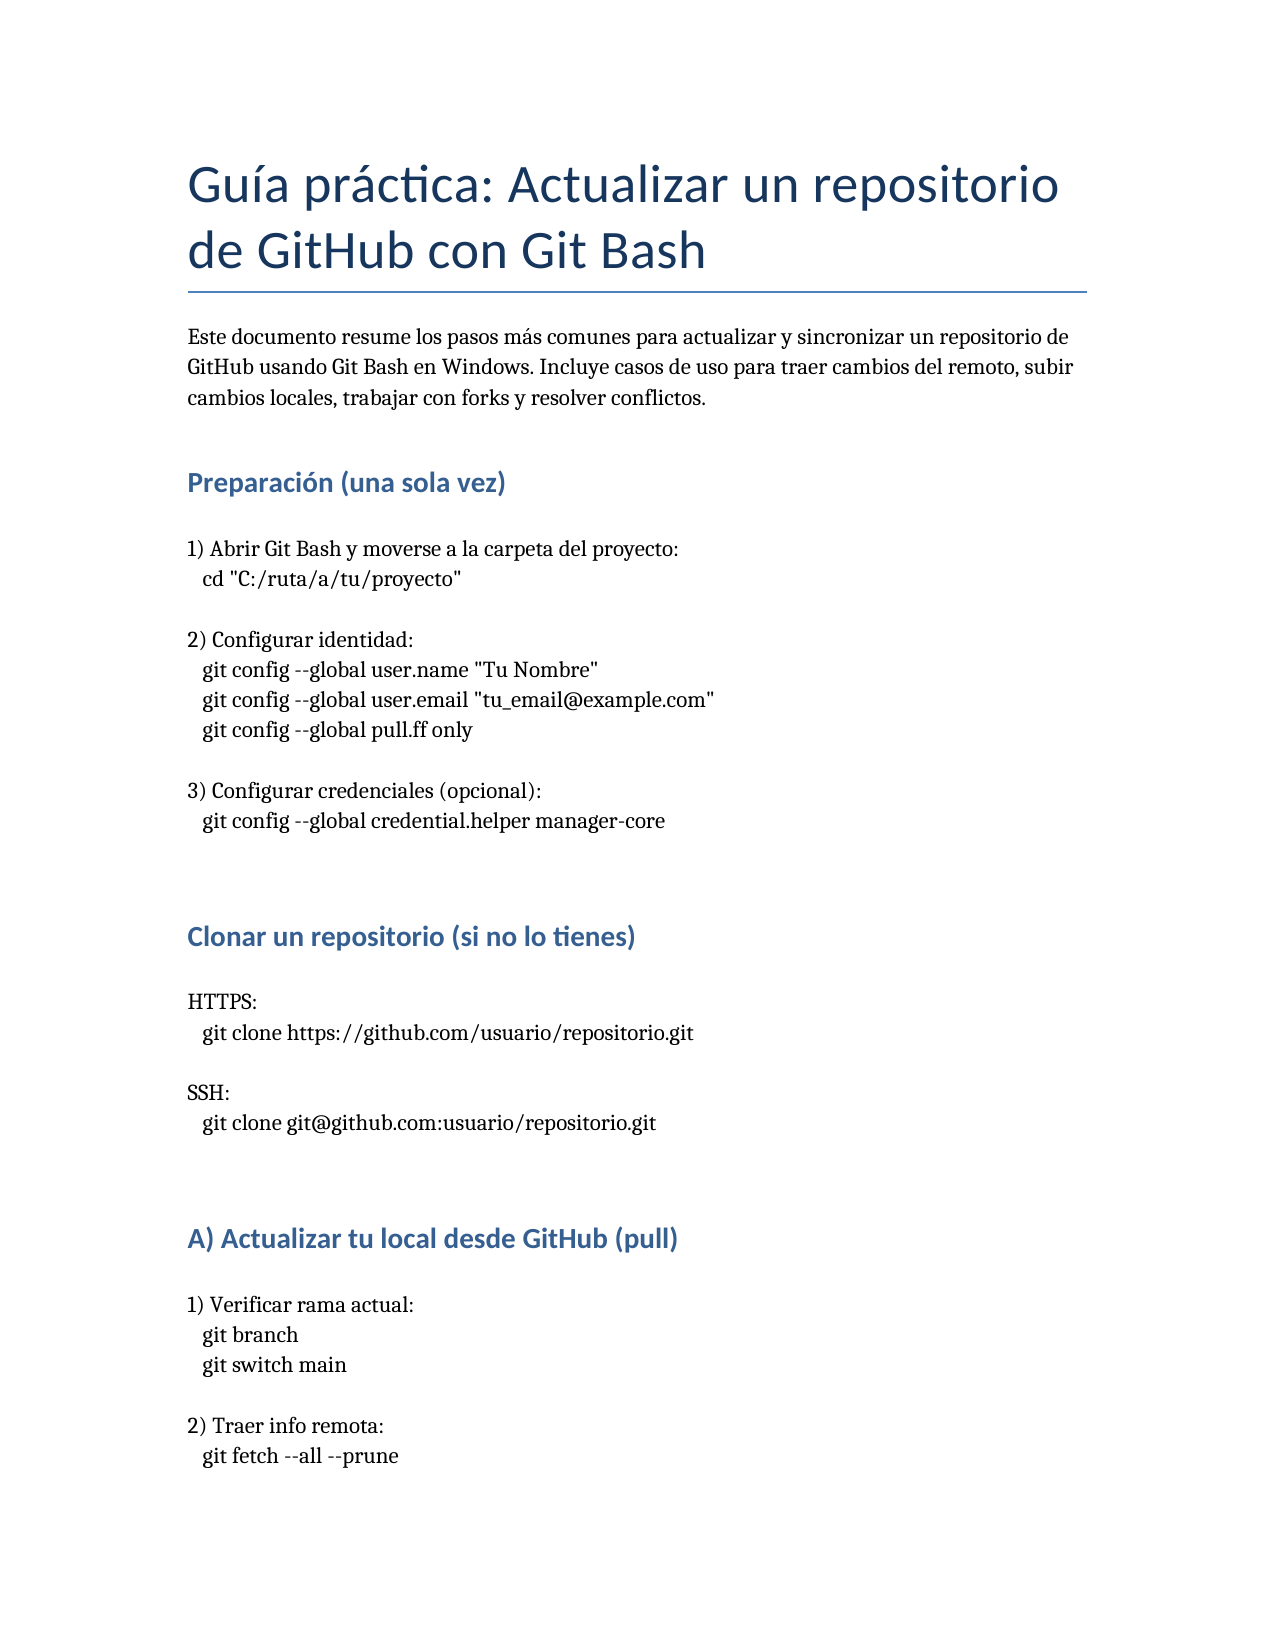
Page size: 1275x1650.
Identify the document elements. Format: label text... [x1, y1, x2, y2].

title Guía práctica: Actualizar un repositorio de GitHub con Git Bash [187, 150, 1087, 293]
subtitle Preparación (una sola vez) [187, 464, 1087, 500]
text 1) Abrir Git Bash y moverse a la carpeta del proyecto: cd "C:/ruta/a/tu/proyecto" 2) Configurar identidad: git config --global user.name "Tu Nombre" git config --global user.email "tu_email@example.com" git config --global pull.ff only 3) Configurar credenciales (opcional): git config --global credential.helper manager-core [187, 506, 1087, 864]
text Este documento resume los pasos más comunes para actualizar y sincronizar un repositorio de GitHub usando Git Bash en Windows. Incluye casos de uso para traer cambios del remoto, subir cambios locales, trabajar con forks y resolver conflictos. [187, 324, 1087, 411]
text HTTPS: git clone https://github.com/usuario/repositorio.git SSH: git clone git@github.com:usuario/repositorio.git [187, 959, 1087, 1167]
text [187, 1261, 1087, 1499]
subtitle A) Actualizar tu local desde GitHub (pull) [187, 1220, 1087, 1256]
subtitle Clonar un repositorio (si no lo tienes) [187, 918, 1087, 954]
